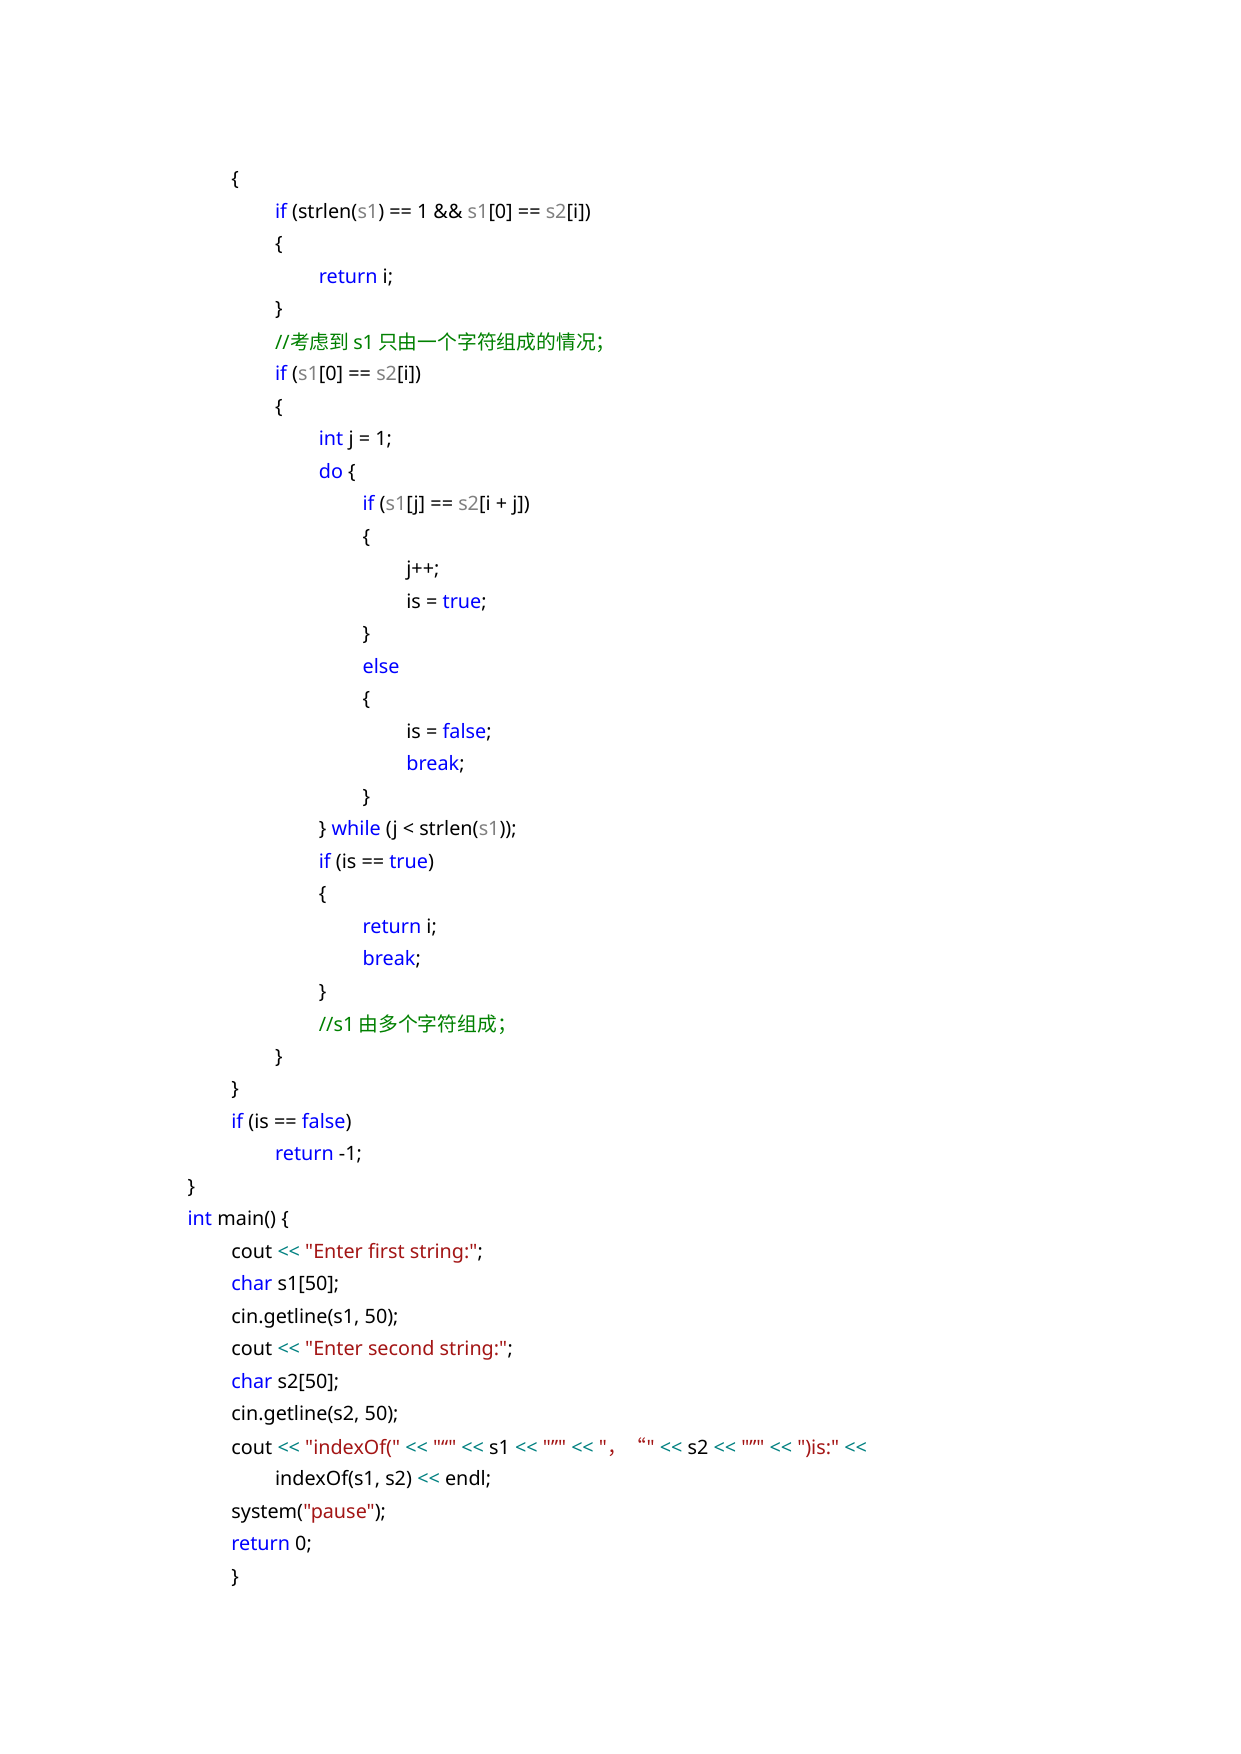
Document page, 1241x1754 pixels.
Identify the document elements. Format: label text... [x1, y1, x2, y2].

text return -1; [187, 1137, 1053, 1169]
text } while (j < strlen(s1)); [187, 812, 1053, 844]
text } [187, 974, 1053, 1007]
text is = true; [187, 584, 1053, 617]
text int j = 1; [187, 422, 1053, 454]
text { [187, 682, 1053, 714]
text //考虑到s1只由一个字符组成的情况； [187, 324, 1053, 357]
text cin.getline(s2, 50); [187, 1397, 1053, 1429]
text char s2[50]; [187, 1364, 1053, 1397]
text { [187, 519, 1053, 552]
text j++; [187, 552, 1053, 584]
text cout << "Enter second string:"; [187, 1332, 1053, 1364]
text if (s1[0] == s2[i]) [187, 357, 1053, 389]
text else [187, 649, 1053, 682]
text do { [187, 454, 1053, 487]
text { [187, 162, 1053, 194]
text indexOf(s1, s2) << endl; [187, 1462, 1053, 1494]
text { [187, 389, 1053, 422]
text return 0; [187, 1527, 1053, 1559]
text return i; [187, 259, 1053, 292]
text return i; [187, 909, 1053, 942]
text if (is == false) [187, 1104, 1053, 1137]
text system("pause"); [187, 1494, 1053, 1527]
text cout << "indexOf(" << "“" << s1 << "”" << "，“" << s2 << "”" << ")is:" << [187, 1429, 1053, 1462]
text break; [187, 942, 1053, 974]
text cin.getline(s1, 50); [187, 1299, 1053, 1332]
text //s1由多个字符组成； [187, 1007, 1053, 1039]
text } [187, 779, 1053, 812]
text { [187, 877, 1053, 909]
text int main() { [187, 1202, 1053, 1234]
text char s1[50]; [187, 1267, 1053, 1299]
text is = false; [187, 714, 1053, 747]
text cout << "Enter first string:"; [187, 1234, 1053, 1267]
text if (strlen(s1) == 1 && s1[0] == s2[i]) [187, 194, 1053, 227]
text if (s1[j] == s2[i + j]) [187, 487, 1053, 519]
text } [187, 292, 1053, 324]
text break; [187, 747, 1053, 779]
text if (is == true) [187, 844, 1053, 877]
text } [187, 1039, 1053, 1072]
text } [187, 1169, 1053, 1202]
text } [187, 1559, 1053, 1592]
text { [187, 227, 1053, 259]
text } [187, 1072, 1053, 1104]
text } [187, 617, 1053, 649]
